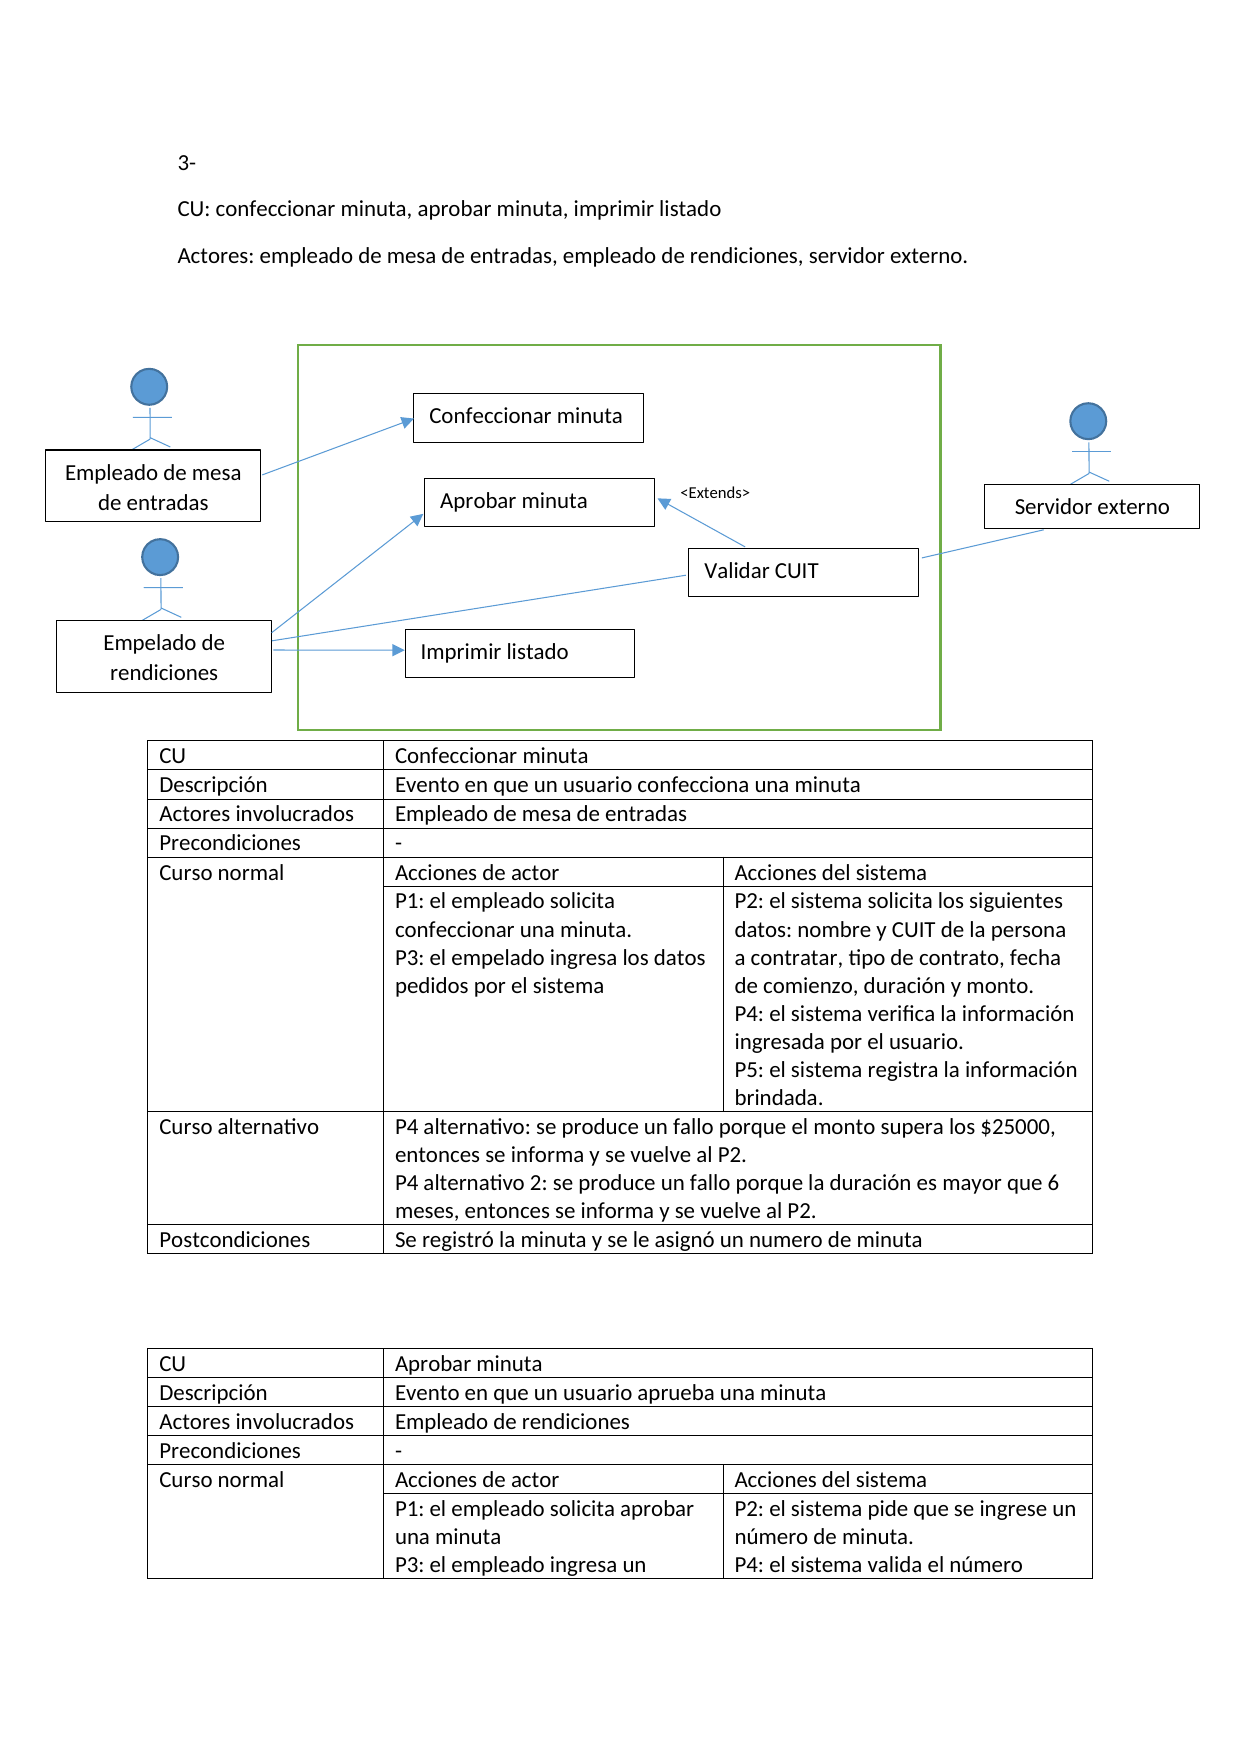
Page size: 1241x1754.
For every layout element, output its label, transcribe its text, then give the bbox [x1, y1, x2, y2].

table_header Aprobar minuta [384, 1349, 1092, 1377]
table_cell Curso alternativo [148, 1112, 383, 1224]
table_cell Precondiciones [148, 1436, 383, 1464]
table_cell Actores involucrados [148, 800, 383, 827]
table_cell Descripción [148, 1378, 383, 1406]
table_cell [724, 1494, 1092, 1578]
table_cell P2: el sistema solicita los siguientes datos: nombre y CUIT de la persona a contratar, tipo de contrato, fecha de comienzo, duración y monto. P4: el sistema verifica la información ingresada por el usuario. P5: el sistema registra la información brindada. [724, 887, 1092, 1111]
table_cell Empleado de mesa de entradas [384, 800, 1092, 827]
table_cell Precondiciones [148, 829, 383, 857]
table_cell Evento en que un usuario confecciona una minuta [384, 770, 1092, 798]
table_cell Acciones de actor [384, 858, 723, 886]
table_cell - [384, 829, 1092, 857]
table_cell Postcondiciones [148, 1225, 383, 1253]
table_cell Curso normal [148, 1465, 383, 1578]
table_header CU [148, 741, 383, 769]
table_cell Acciones del sistema [724, 858, 1092, 886]
table_cell P1: el empleado solicita confeccionar una minuta. P3: el empelado ingresa los datos pedidos por el sistema [384, 887, 723, 1111]
table_cell Descripción [148, 770, 383, 798]
table_header Confeccionar minuta [384, 741, 1092, 769]
table_cell P4 alternativo: se produce un fallo porque el monto supera los $25000, entonces se informa y se vuelve al P2. P4 alternativo 2: se produce un fallo porque la duración es mayor que 6 meses, entonces se informa y se vuelve al P2. [384, 1112, 1092, 1224]
text 3- [177, 148, 1063, 176]
table_cell Acciones del sistema [724, 1465, 1092, 1493]
table_cell Actores involucrados [148, 1407, 383, 1435]
table_cell Empleado de rendiciones [384, 1407, 1092, 1435]
table_cell Se registró la minuta y se le asignó un numero de minuta [384, 1225, 1092, 1253]
table_cell - [384, 1436, 1092, 1464]
text CU: confeccionar minuta, aprobar minuta, imprimir listado [177, 194, 1063, 222]
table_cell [384, 1494, 723, 1578]
table_header CU [148, 1349, 383, 1377]
text Actores: empleado de mesa de entradas, empleado de rendiciones, servidor externo. [177, 241, 1063, 299]
table_cell Evento en que un usuario aprueba una minuta [384, 1378, 1092, 1406]
table_cell Curso normal [148, 858, 383, 1111]
table_cell Acciones de actor [384, 1465, 723, 1493]
